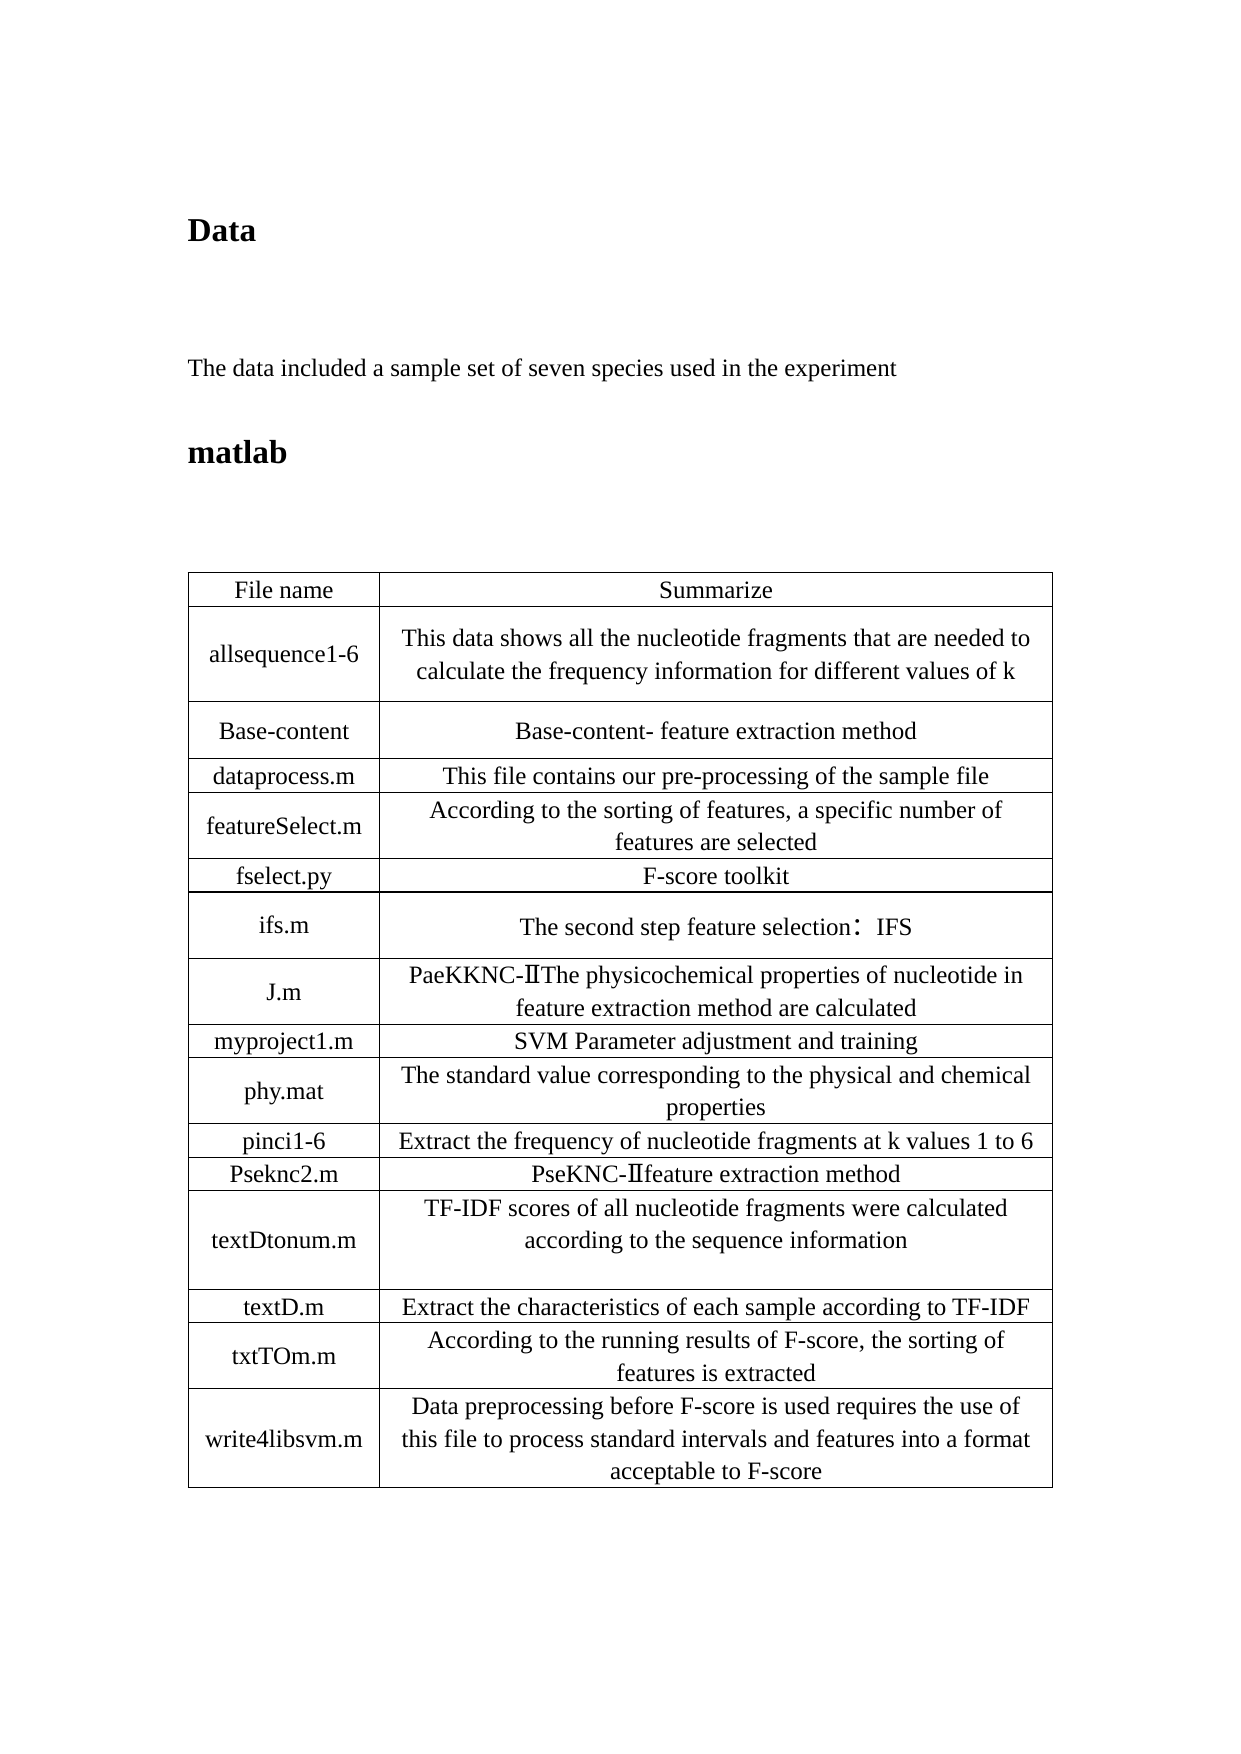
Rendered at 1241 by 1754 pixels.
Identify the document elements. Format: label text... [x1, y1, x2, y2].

table_cell PseKNC-Ⅱfeature extraction method [380, 1158, 1052, 1190]
table_header Summarize [380, 573, 1052, 606]
table_cell Extract the characteristics of each sample according to TF-IDF [380, 1290, 1052, 1322]
table_cell txtTOm.m [189, 1323, 379, 1388]
table_cell textD.m [189, 1290, 379, 1322]
table_cell dataprocess.m [189, 759, 379, 792]
table_cell pinci1-6 [189, 1124, 379, 1157]
table_cell write4libsvm.m [189, 1389, 379, 1487]
table_cell ifs.m [189, 893, 379, 957]
table_cell This data shows all the nucleotide fragments that are needed to calculate the frequency information for different values of k [380, 607, 1052, 701]
table_cell TF-IDF scores of all nucleotide fragments were calculated according to the sequence information [380, 1191, 1052, 1289]
table_cell Extract the frequency of nucleotide fragments at k values 1 to 6 [380, 1124, 1052, 1157]
table_header File name [189, 573, 379, 606]
table_cell Base-content- feature extraction method [380, 702, 1052, 758]
table_cell textDtonum.m [189, 1191, 379, 1289]
table_cell J.m [189, 959, 379, 1023]
table_cell F-score toolkit [380, 859, 1052, 891]
table_cell allsequence1-6 [189, 607, 379, 701]
table_cell Base-content [189, 702, 379, 758]
table_cell Pseknc2.m [189, 1158, 379, 1190]
table_cell PaeKKNC-ⅡThe physicochemical properties of nucleotide in feature extraction method are calculated [380, 959, 1052, 1023]
table_cell The standard value corresponding to the physical and chemical properties [380, 1058, 1052, 1123]
table_cell featureSelect.m [189, 793, 379, 858]
subtitle Data [187, 197, 1053, 262]
table_cell According to the sorting of features, a specific number of features are selected [380, 793, 1052, 858]
subtitle matlab [187, 419, 1053, 484]
table_cell The second step feature selection：IFS [380, 893, 1052, 957]
table_cell According to the running results of F-score, the sorting of features is extracted [380, 1323, 1052, 1388]
table_cell This file contains our pre-processing of the sample file [380, 759, 1052, 792]
text The data included a sample set of seven species used in the experiment [187, 351, 1053, 383]
table_cell phy.mat [189, 1058, 379, 1123]
table_cell SVM Parameter adjustment and training [380, 1025, 1052, 1057]
table_cell Data preprocessing before F-score is used requires the use of this file to process standard intervals and features into a format acceptable to F-score [380, 1389, 1052, 1487]
table_cell fselect.py [189, 859, 379, 891]
table_cell myproject1.m [189, 1025, 379, 1057]
